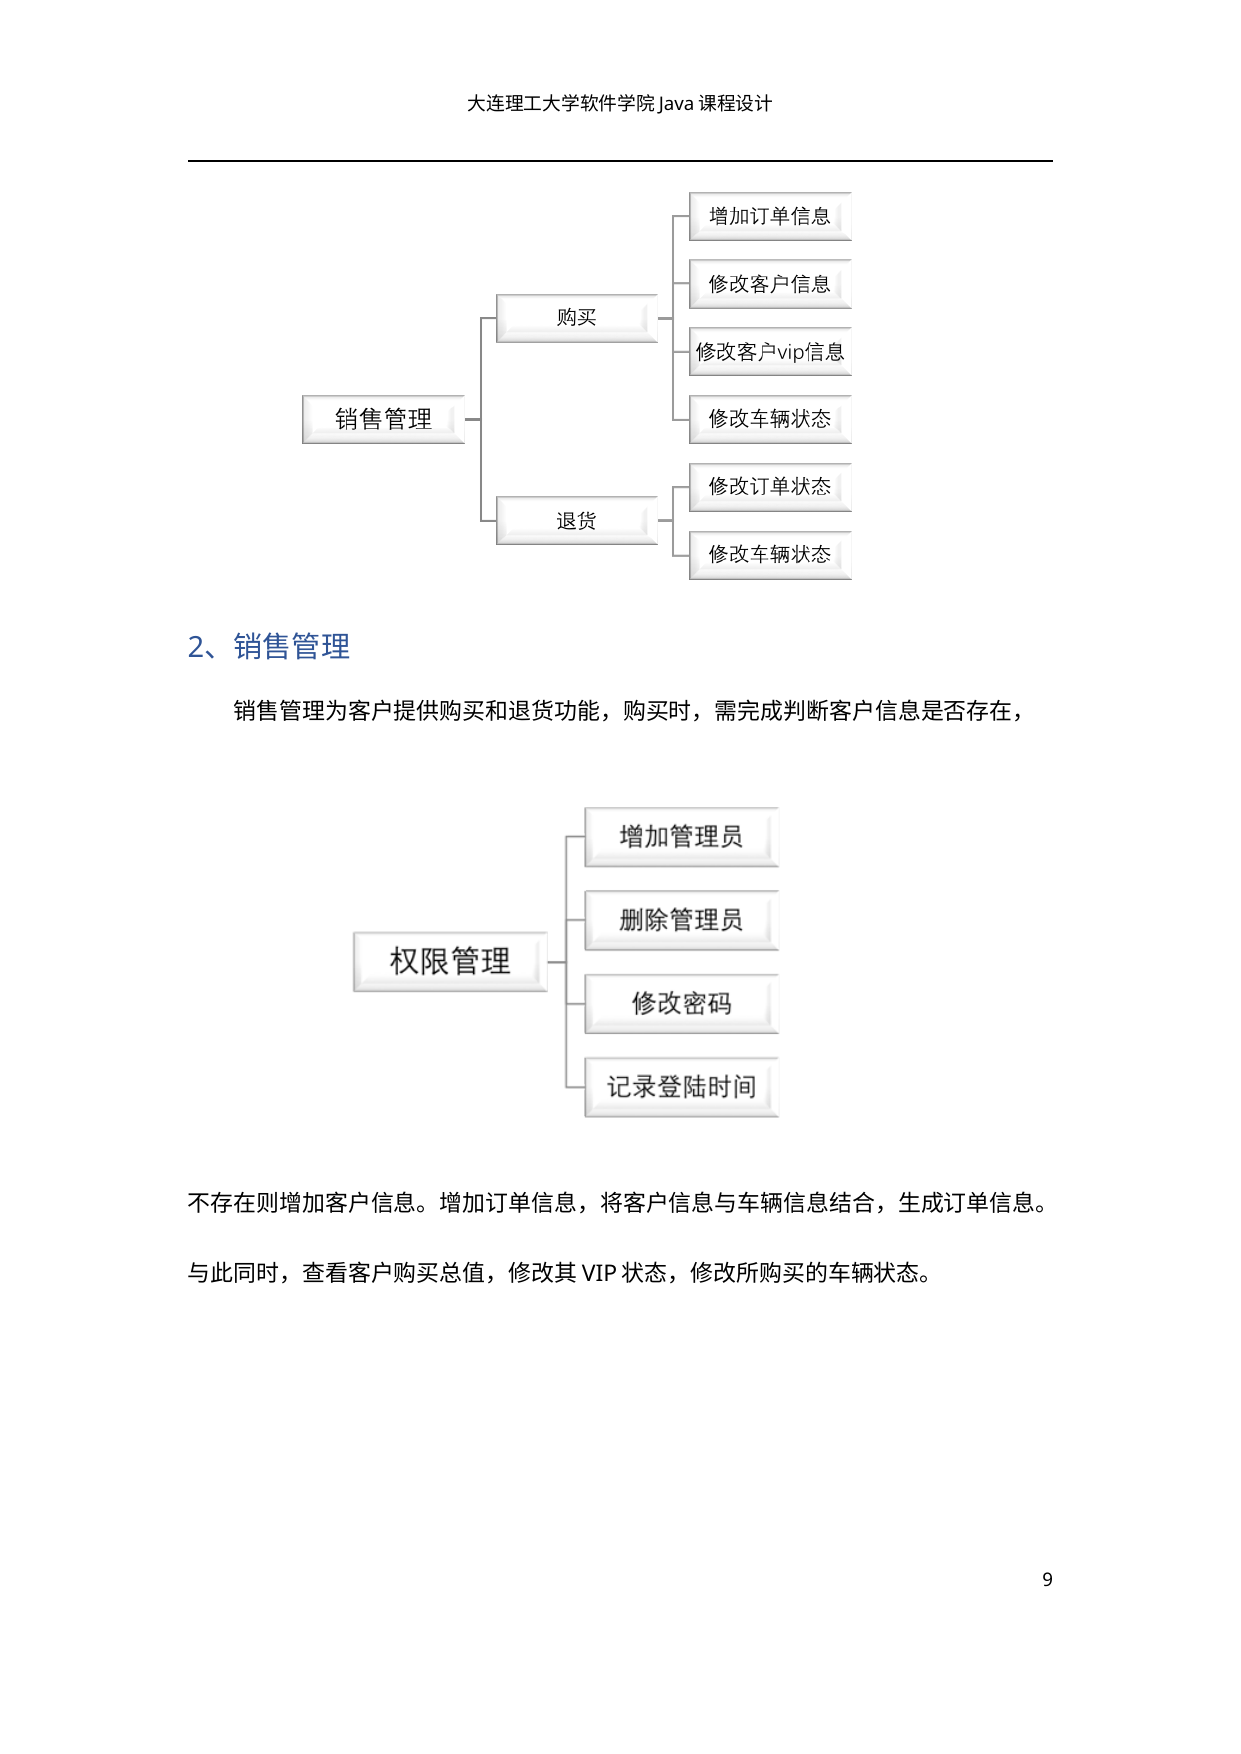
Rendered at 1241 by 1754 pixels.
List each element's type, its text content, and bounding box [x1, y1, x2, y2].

picture [300, 190, 856, 581]
picture [285, 806, 849, 1120]
